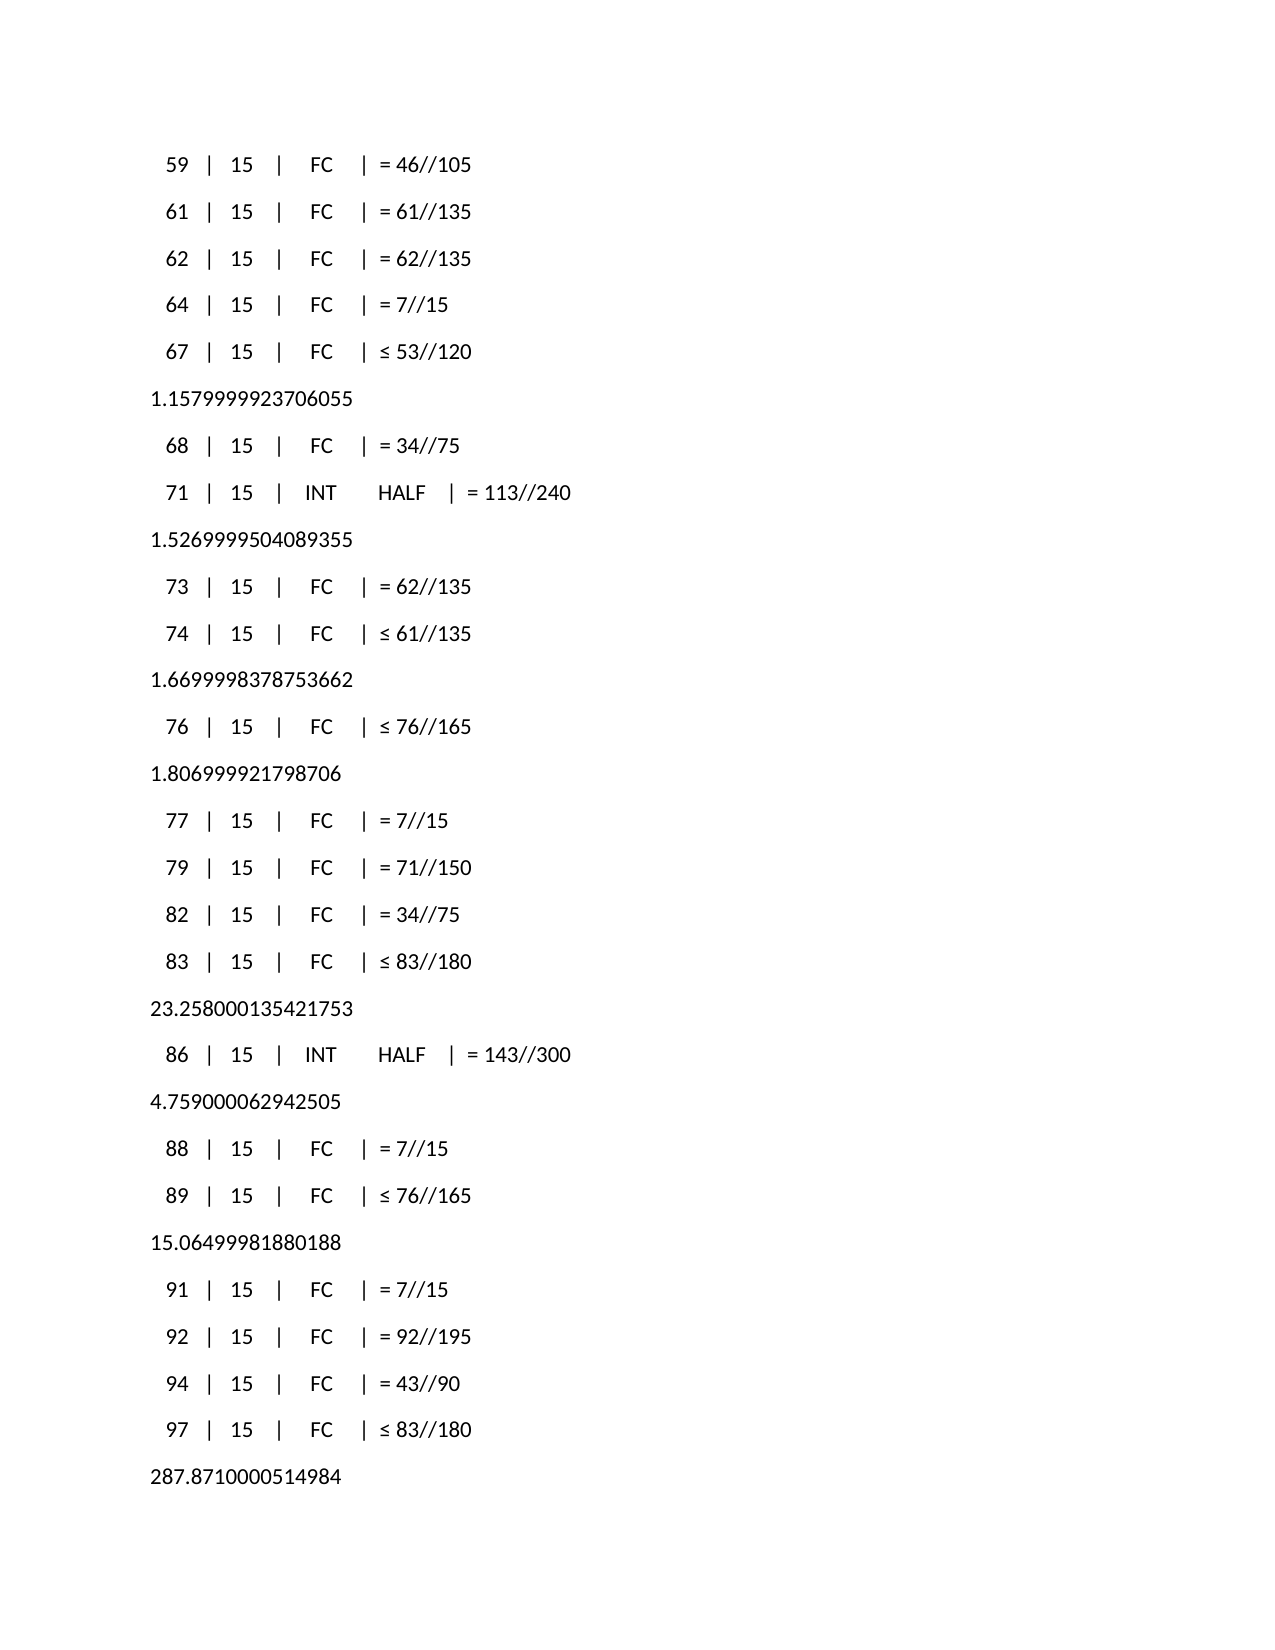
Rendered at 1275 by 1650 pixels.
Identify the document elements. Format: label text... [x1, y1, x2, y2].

text 82 | 15 | FC | = 34//75 [150, 900, 1125, 928]
text 67 | 15 | FC | ≤ 53//120 [150, 337, 1125, 366]
text 91 | 15 | FC | = 7//15 [150, 1275, 1125, 1303]
text 59 | 15 | FC | = 46//105 [150, 150, 1125, 178]
text 23.258000135421753 [150, 994, 1125, 1022]
text 83 | 15 | FC | ≤ 83//180 [150, 947, 1125, 975]
text 1.5269999504089355 [150, 525, 1125, 553]
text 4.759000062942505 [150, 1087, 1125, 1116]
text 88 | 15 | FC | = 7//15 [150, 1134, 1125, 1162]
text 73 | 15 | FC | = 62//135 [150, 572, 1125, 600]
text 76 | 15 | FC | ≤ 76//165 [150, 712, 1125, 741]
text 92 | 15 | FC | = 92//195 [150, 1322, 1125, 1350]
text 1.6699998378753662 [150, 666, 1125, 694]
text 62 | 15 | FC | = 62//135 [150, 244, 1125, 272]
text 15.06499981880188 [150, 1228, 1125, 1256]
text 94 | 15 | FC | = 43//90 [150, 1369, 1125, 1397]
text 68 | 15 | FC | = 34//75 [150, 431, 1125, 459]
text 1.806999921798706 [150, 759, 1125, 787]
text 61 | 15 | FC | = 61//135 [150, 197, 1125, 225]
text 79 | 15 | FC | = 71//150 [150, 853, 1125, 881]
text 97 | 15 | FC | ≤ 83//180 [150, 1416, 1125, 1444]
text 74 | 15 | FC | ≤ 61//135 [150, 619, 1125, 647]
text 71 | 15 | INT HALF | = 113//240 [150, 478, 1125, 506]
text 1.1579999923706055 [150, 384, 1125, 412]
text 287.8710000514984 [150, 1462, 1125, 1491]
text 89 | 15 | FC | ≤ 76//165 [150, 1181, 1125, 1209]
text 64 | 15 | FC | = 7//15 [150, 291, 1125, 319]
text 86 | 15 | INT HALF | = 143//300 [150, 1041, 1125, 1069]
text 77 | 15 | FC | = 7//15 [150, 806, 1125, 834]
